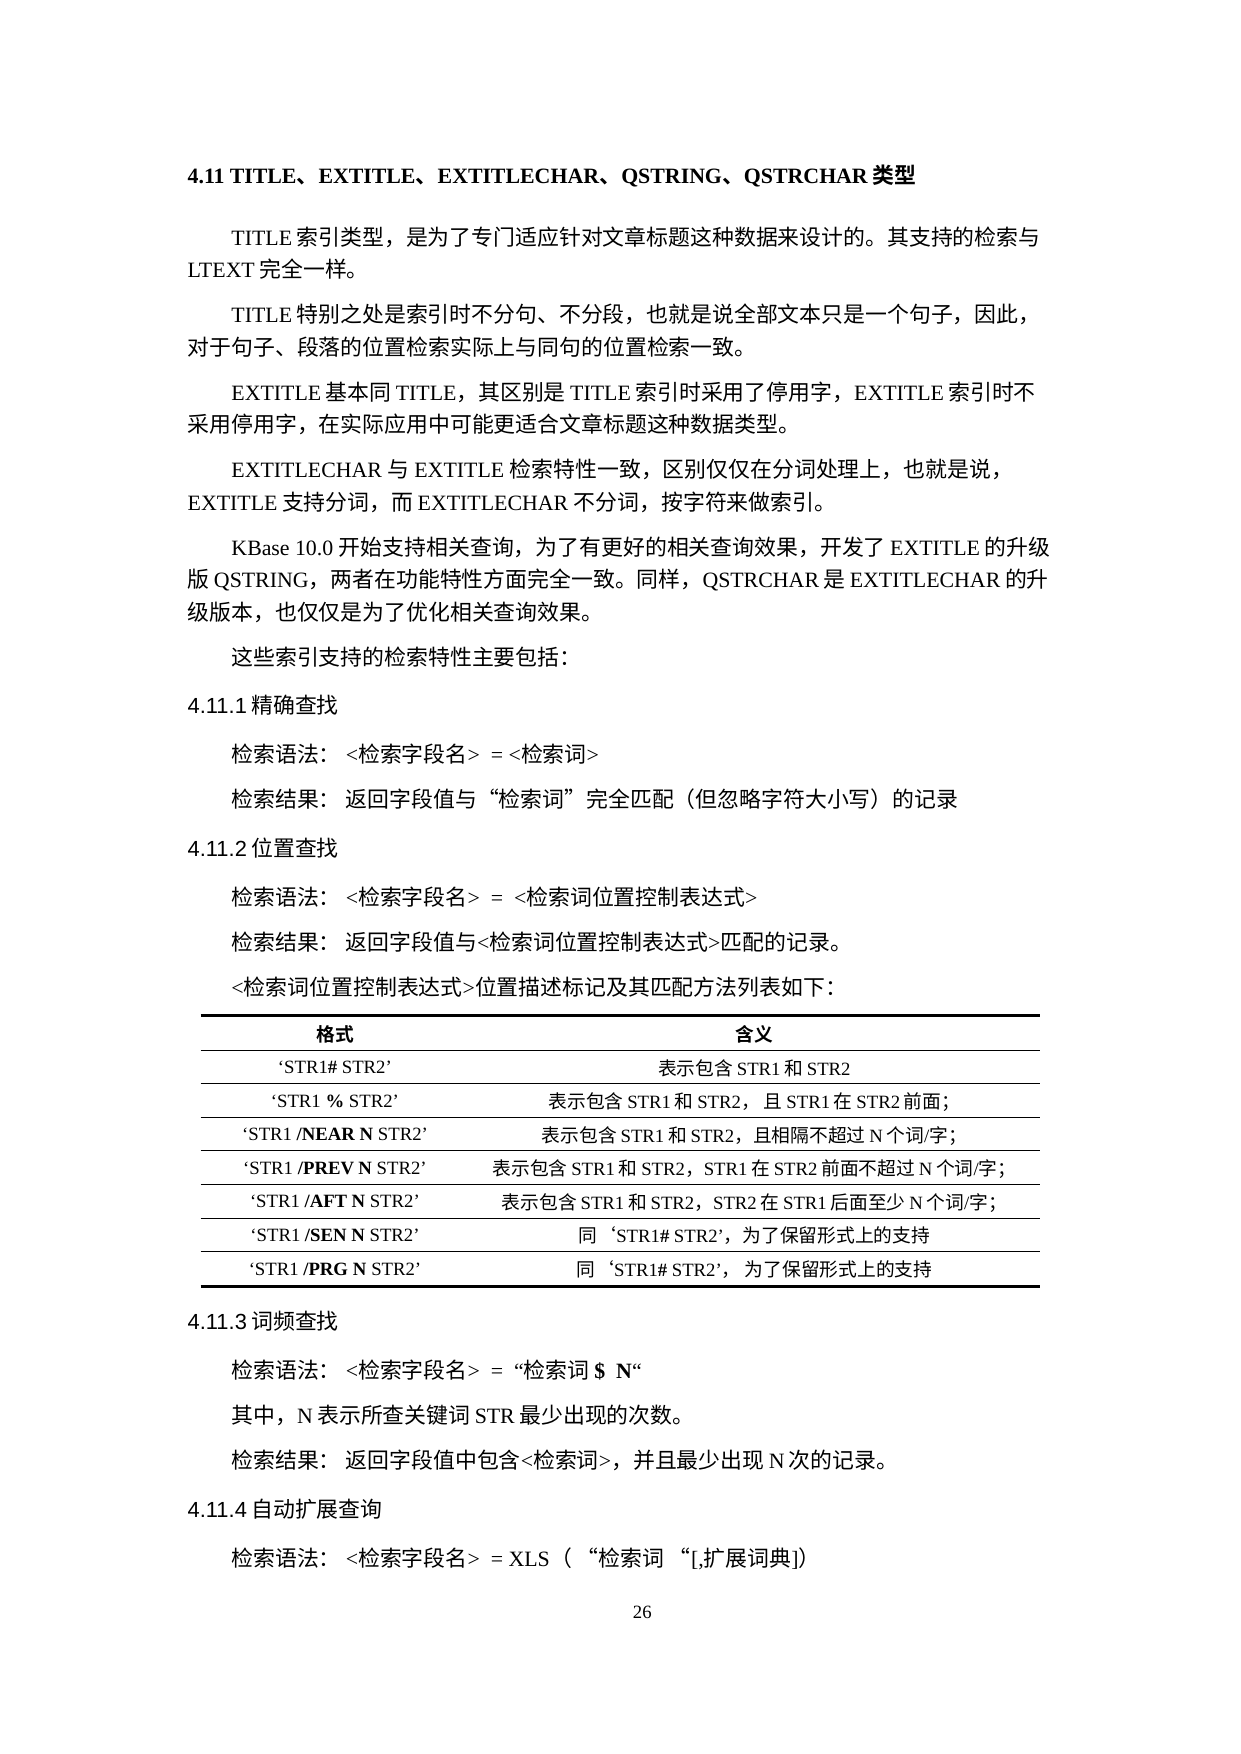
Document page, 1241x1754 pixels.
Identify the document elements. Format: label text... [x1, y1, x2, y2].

text TITLE索引类型，是为了专门适应针对文章标题这种数据来设计的。其支持的检索与LTEXT完全一样。 [187, 219, 1053, 284]
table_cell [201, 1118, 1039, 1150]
subtitle 4.11.3词频查找 [187, 1304, 1053, 1336]
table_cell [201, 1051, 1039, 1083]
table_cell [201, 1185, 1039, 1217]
text 检索语法： <检索字段名> = XLS（ “检索词 “[,扩展词典]） [187, 1540, 1053, 1573]
text 检索语法： <检索字段名> = <检索词> [187, 737, 1053, 769]
text 检索语法： <检索字段名> = “检索词 $ N“ [187, 1353, 1053, 1385]
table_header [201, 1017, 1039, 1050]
text 检索结果： 返回字段值中包含<检索词>，并且最少出现N次的记录。 [187, 1443, 1053, 1475]
text EXTITLECHAR 与 EXTITLE 检索特性一致，区别仅仅在分词处理上，也就是说，EXTITLE支持分词，而EXTITLECHAR 不分词，按字符来做索引。 [187, 452, 1053, 517]
text 检索结果： 返回字段值与“检索词”完全匹配（但忽略字符大小写）的记录 [187, 782, 1053, 814]
text <检索词位置控制表达式>位置描述标记及其匹配方法列表如下： [187, 969, 1053, 1002]
text KBase 10.0 开始支持相关查询，为了有更好的相关查询效果，开发了EXTITLE的升级版QSTRING，两者在功能特性方面完全一致。同样，QSTRCHAR是EXTITLECHAR的升级版本，也仅仅是为了优化相关查询效果。 [187, 529, 1053, 627]
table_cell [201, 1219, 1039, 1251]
subtitle 4.11.1精确查找 [187, 688, 1053, 720]
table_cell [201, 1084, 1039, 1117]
text EXTITLE基本同TITLE，其区别是TITLE索引时采用了停用字，EXTITLE索引时不采用停用字，在实际应用中可能更适合文章标题这种数据类型。 [187, 374, 1053, 439]
text 其中，N表示所查关键词STR最少出现的次数。 [187, 1398, 1053, 1430]
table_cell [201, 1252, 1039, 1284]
text 检索结果： 返回字段值与<检索词位置控制表达式>匹配的记录。 [187, 924, 1053, 957]
text TITLE特别之处是索引时不分句、不分段，也就是说全部文本只是一个句子，因此，对于句子、段落的位置检索实际上与同句的位置检索一致。 [187, 297, 1053, 362]
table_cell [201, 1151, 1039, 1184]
text 检索语法： <检索字段名> = <检索词位置控制表达式> [187, 879, 1053, 912]
subtitle 4.11.4自动扩展查询 [187, 1491, 1053, 1524]
subtitle 4.11.2位置查找 [187, 830, 1053, 863]
text 这些索引支持的检索特性主要包括： [187, 639, 1053, 672]
subtitle 4.11 TITLE、EXTITLE、EXTITLECHAR、QSTRING、QSTRCHAR类型 [187, 157, 1053, 190]
